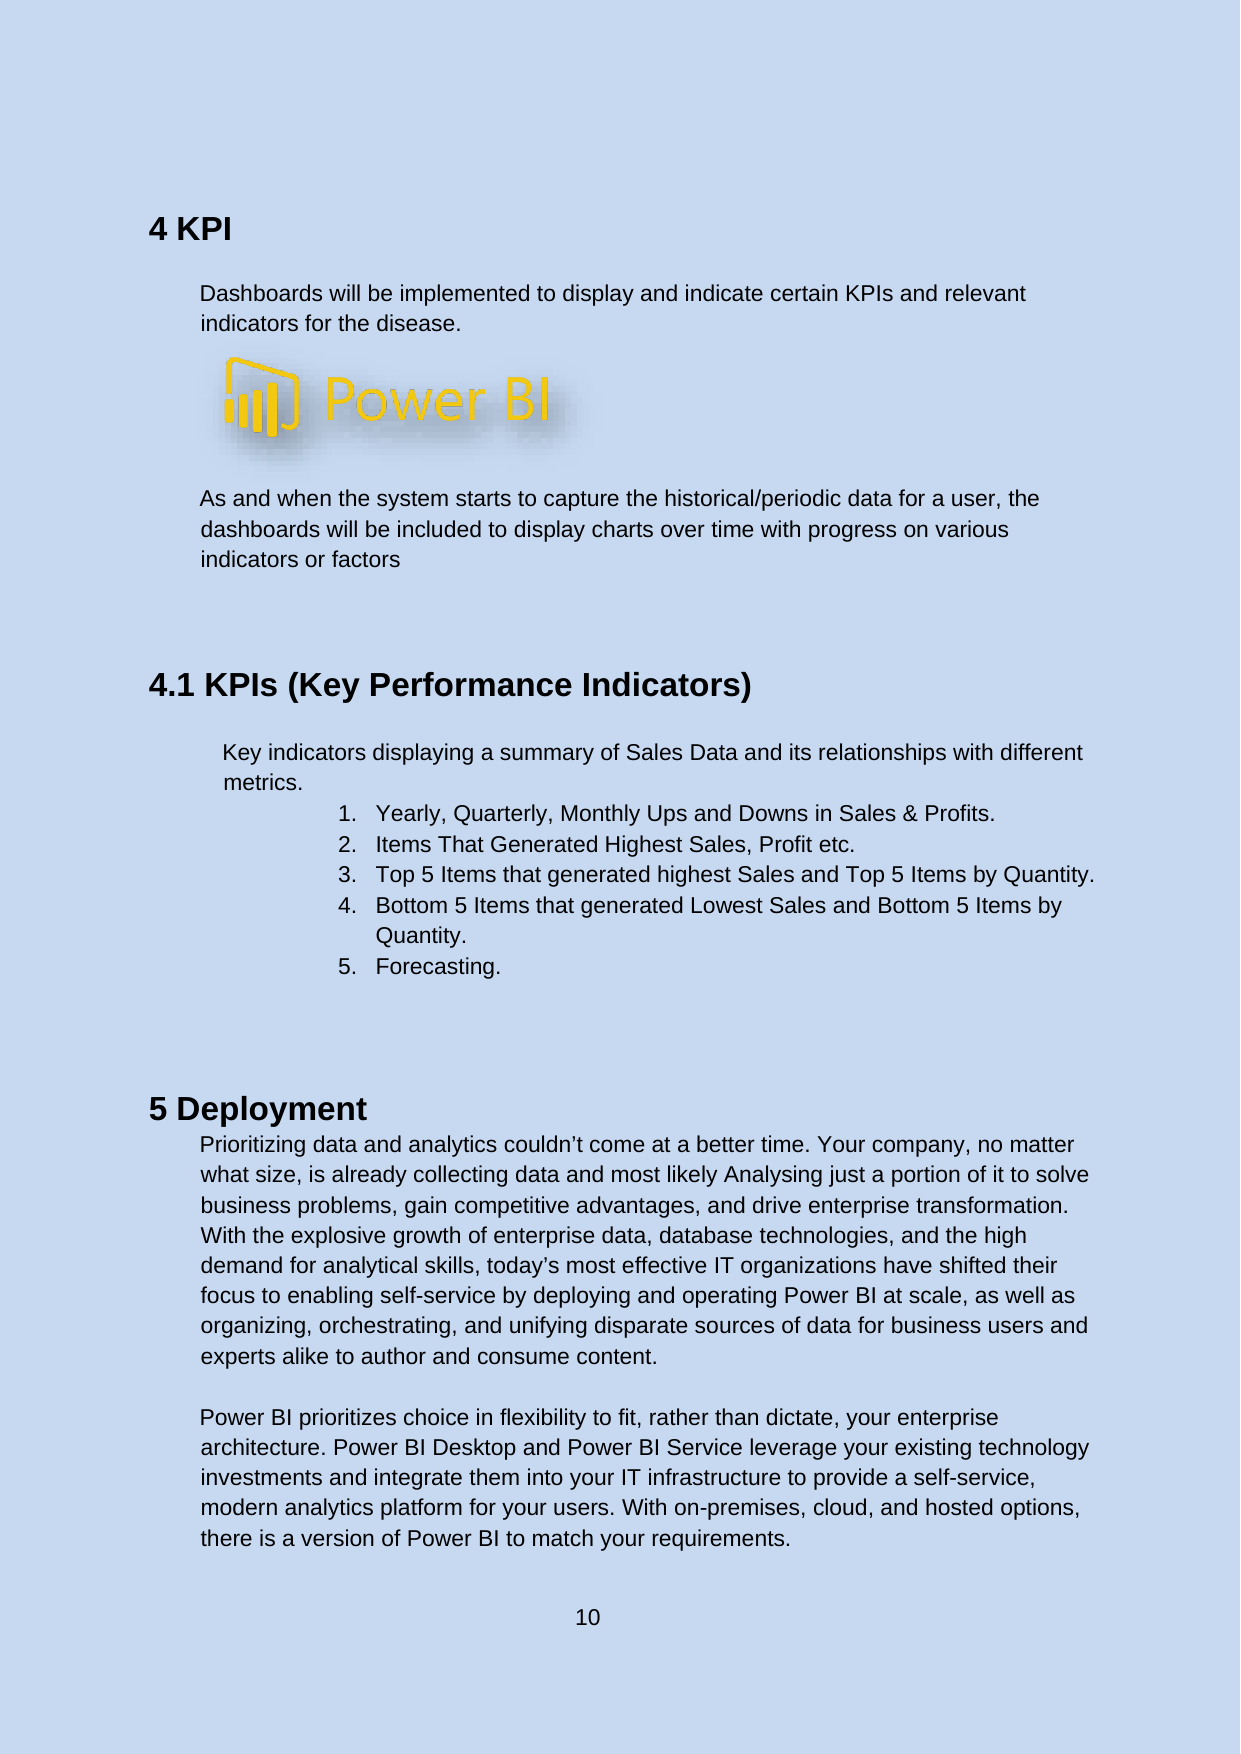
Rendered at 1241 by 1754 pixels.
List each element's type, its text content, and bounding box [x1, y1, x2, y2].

list Forecasting. [338, 953, 1103, 979]
text Prioritizing data and analytics couldn’t come at a better time. Your company, no matter what size, is already collecting data and most likely Analysing just a portion of it to solve business problems, gain competitive advantages, and drive enterprise transformation. With the explosive growth of enterprise data, database technologies, and the high demand for analytical skills, today’s most effective IT organizations have shifted their focus to enabling self-service by deploying and operating Power BI at scale, as well as organizing, orchestrating, and unifying disparate sources of data for business users and experts alike to author and consume content. [199, 1131, 1103, 1369]
list Bottom 5 Items that generated Lowest Sales and Bottom 5 Items by Quantity. [338, 892, 1103, 948]
list Yearly, Quarterly, Monthly Ups and Downs in Sales & Profits. [338, 800, 1103, 826]
list Top 5 Items that generated highest Sales and Top 5 Items by Quantity. [338, 861, 1103, 887]
text As and when the system starts to capture the historical/periodic data for a user, the dashboards will be included to display charts over time with progress on various indicators or factors [199, 485, 1103, 572]
text Dashboards will be implemented to display and indicate certain KPIs and relevant indicators for the disease. [199, 280, 1103, 337]
text Power BI prioritizes choice in flexibility to fit, rather than dictate, your enterprise architecture. Power BI Desktop and Power BI Service leverage your existing technology investments and integrate them into your IT infrastructure to provide a self-service, modern analytics platform for your users. With on-premises, cloud, and hosted options, there is a version of Power BI to match your requirements. [199, 1404, 1103, 1551]
subtitle 5 Deployment [148, 1089, 1216, 1127]
picture [196, 341, 601, 484]
text Key indicators displaying a summary of Sales Data and its relationships with different metrics. [222, 739, 1103, 795]
list Items That Generated Highest Sales, Profit etc. [338, 831, 1103, 857]
subtitle 4.1 KPIs (Key Performance Indicators) [148, 665, 1216, 703]
subtitle 4 KPI [148, 209, 1216, 247]
